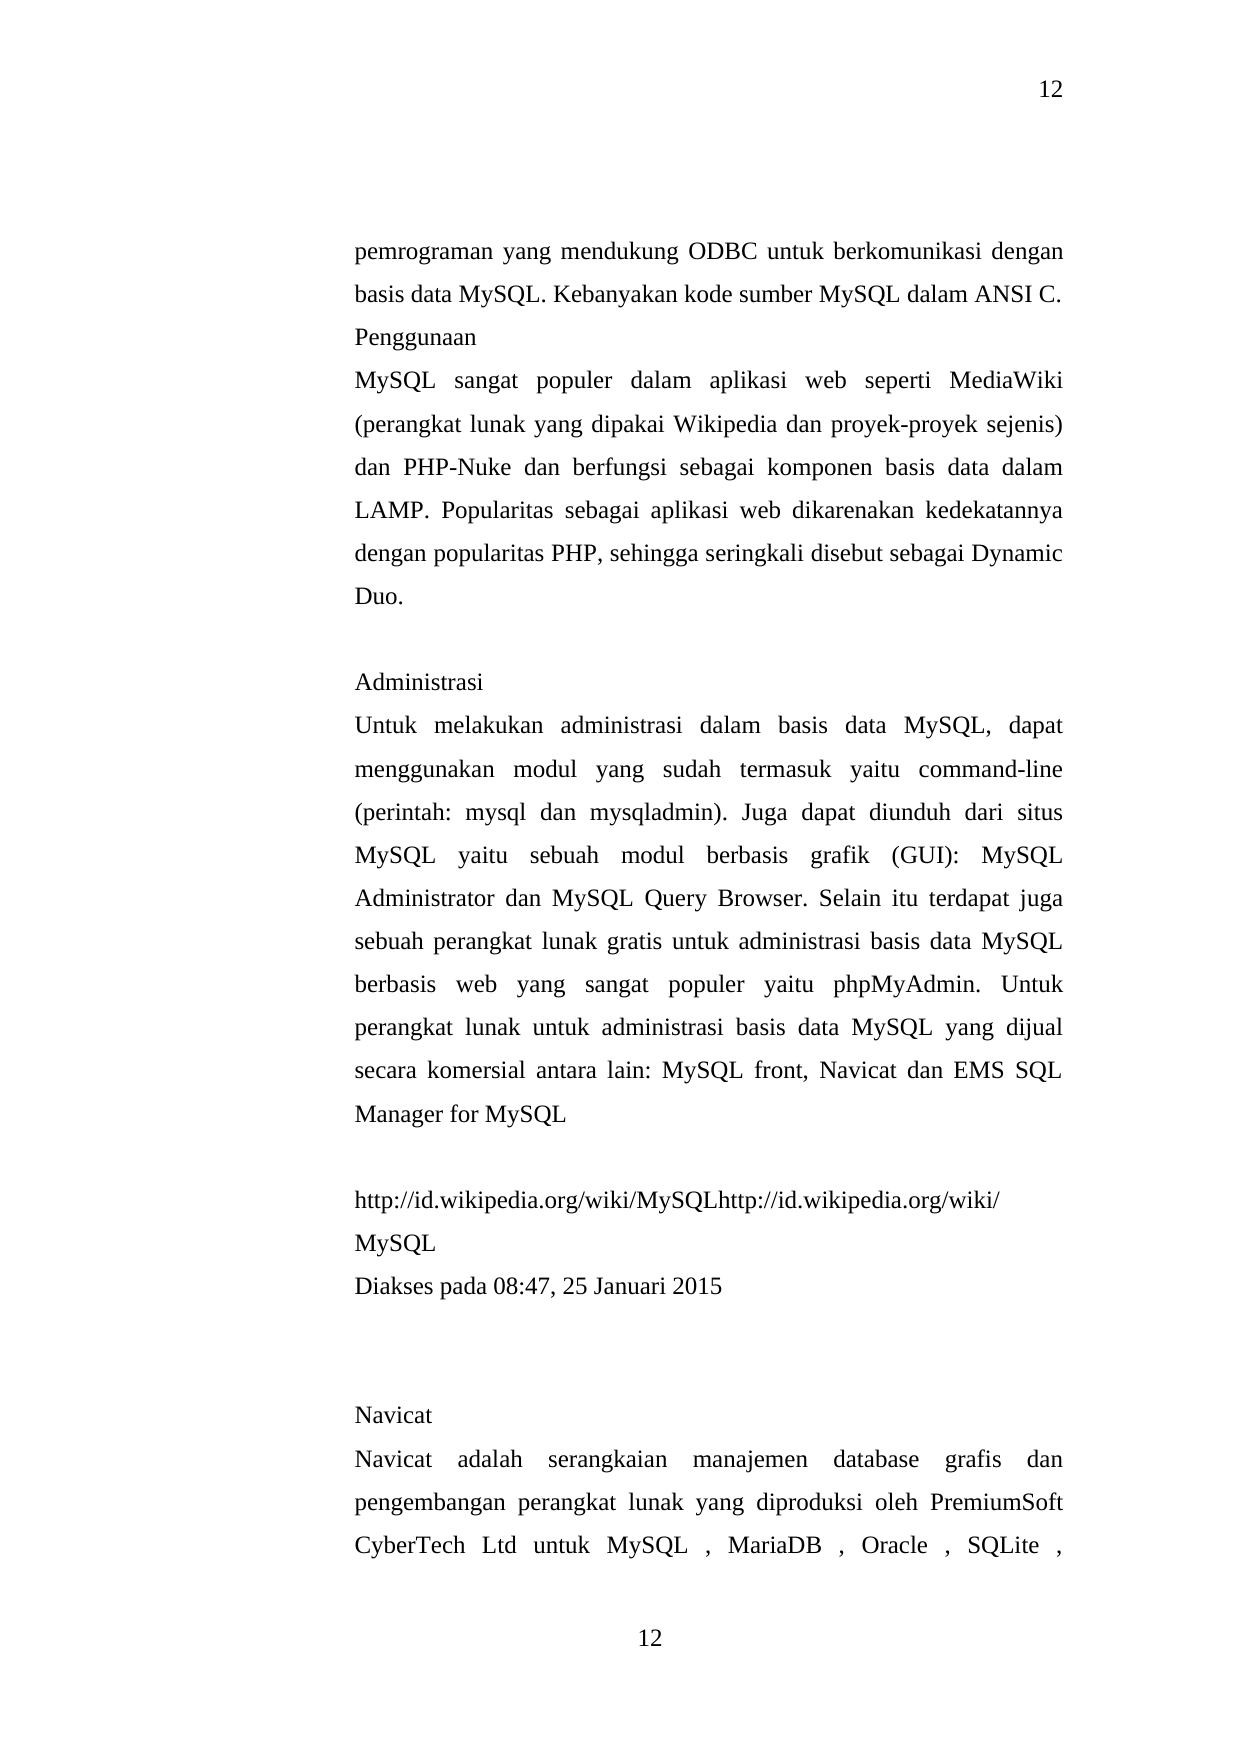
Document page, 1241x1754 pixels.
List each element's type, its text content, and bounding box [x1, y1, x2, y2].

text Navicat [354, 1401, 1064, 1429]
text Administrasi [354, 667, 1064, 696]
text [354, 1444, 1064, 1559]
text MySQL sangat populer dalam aplikasi web seperti MediaWiki (perangkat lunak yang dipakai Wikipedia dan proyek-proyek sejenis) dan PHP-Nuke dan berfungsi sebagai komponen basis data dalam LAMP. Popularitas sebagai aplikasi web dikarenakan kedekatannya dengan popularitas PHP, sehingga seringkali disebut sebagai Dynamic Duo. [354, 366, 1064, 610]
text http://id.wikipedia.org/wiki/MySQLhttp://id.wikipedia.org/wiki/MySQL [354, 1185, 1064, 1257]
text Penggunaan [354, 322, 1064, 351]
text Diakses pada 08:47, 25 Januari 2015 [354, 1271, 1064, 1300]
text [354, 236, 1064, 308]
text Untuk melakukan administrasi dalam basis data MySQL, dapat menggunakan modul yang sudah termasuk yaitu command-line (perintah: mysql dan mysqladmin). Juga dapat diunduh dari situs MySQL yaitu sebuah modul berbasis grafik (GUI): MySQL Administrator dan MySQL Query Browser. Selain itu terdapat juga sebuah perangkat lunak gratis untuk administrasi basis data MySQL berbasis web yang sangat populer yaitu phpMyAdmin. Untuk perangkat lunak untuk administrasi basis data MySQL yang dijual secara komersial antara lain: MySQL front, Navicat dan EMS SQL Manager for MySQL [354, 711, 1064, 1127]
